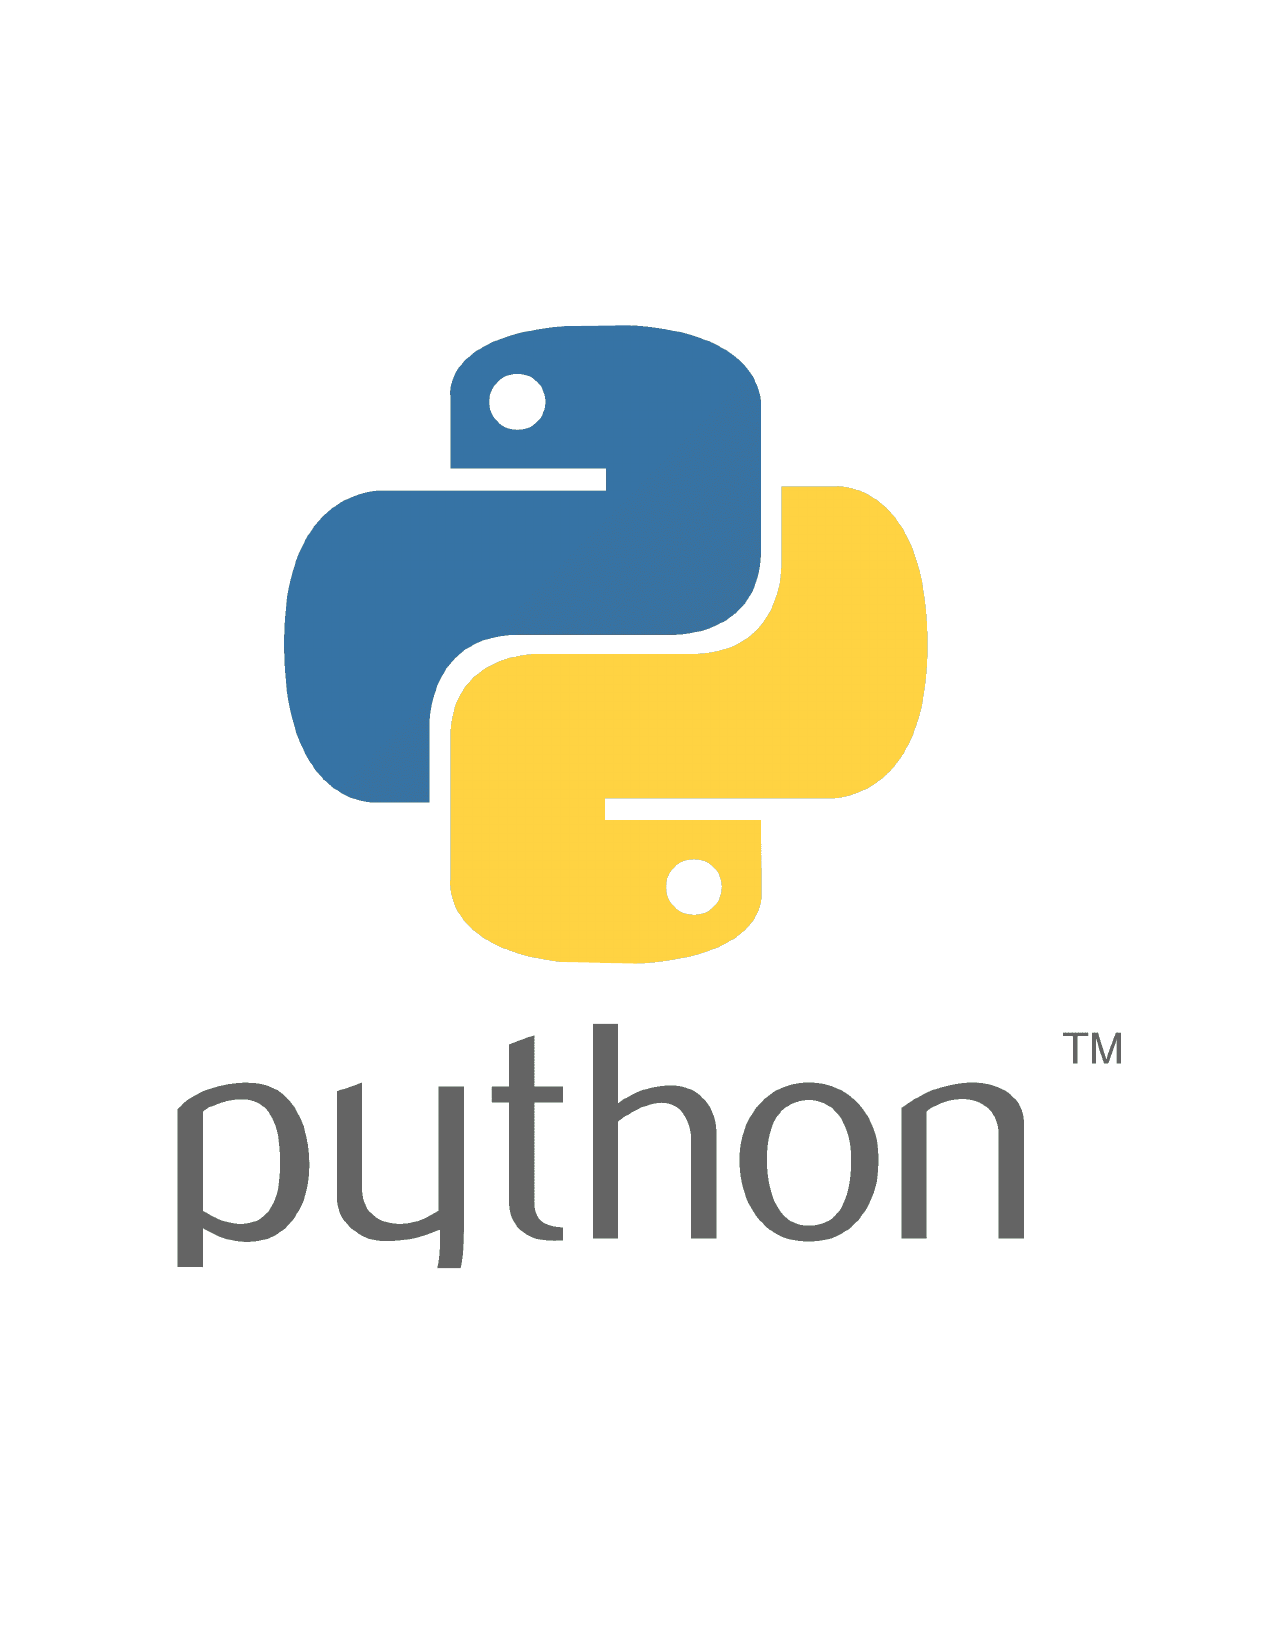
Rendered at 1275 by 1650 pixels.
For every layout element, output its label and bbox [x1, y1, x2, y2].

picture [128, 1023, 1147, 1270]
picture [128, 317, 1147, 973]
